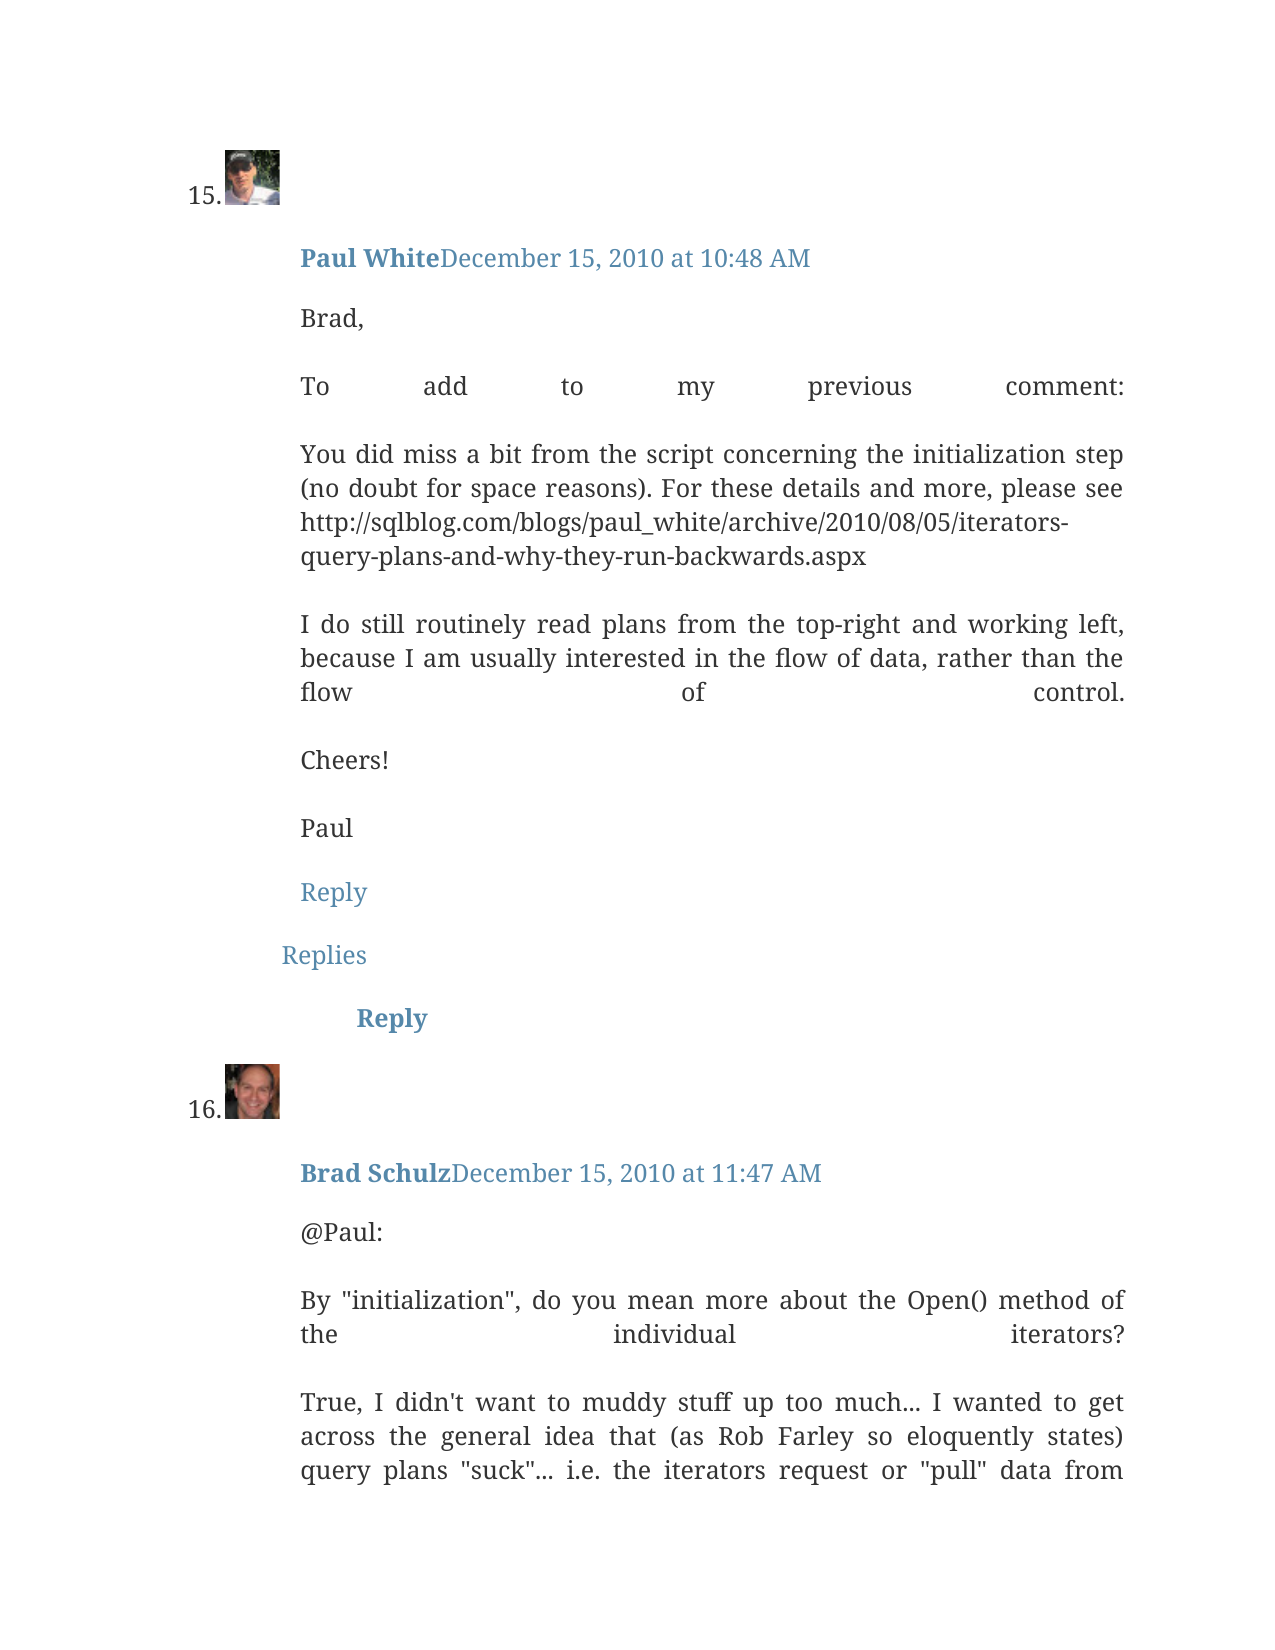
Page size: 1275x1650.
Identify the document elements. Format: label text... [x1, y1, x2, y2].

text Brad SchulzDecember 15, 2010 at 11:47 AM [300, 1155, 1125, 1189]
picture [225, 150, 280, 205]
text ReplyDelete [300, 874, 1125, 908]
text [300, 1214, 1125, 1487]
text Paul WhiteDecember 15, 2010 at 10:48 AM [300, 241, 1125, 275]
text Replies [281, 938, 1125, 972]
text Reply [356, 1001, 1125, 1035]
picture [225, 1064, 280, 1119]
text Brad, To add to my previous comment: You did miss a bit from the script concerning the initialization step (no doubt for space reasons). For these details and more, please see http://sqlblog.com/blogs/paul_white/archive/2010/08/05/iterators-query-plans-and-why-they-run-backwards.aspx I do still routinely read plans from the top-right and working left, because I am usually interested in the flow of data, rather than the flow of control. Cheers! Paul [300, 300, 1125, 845]
